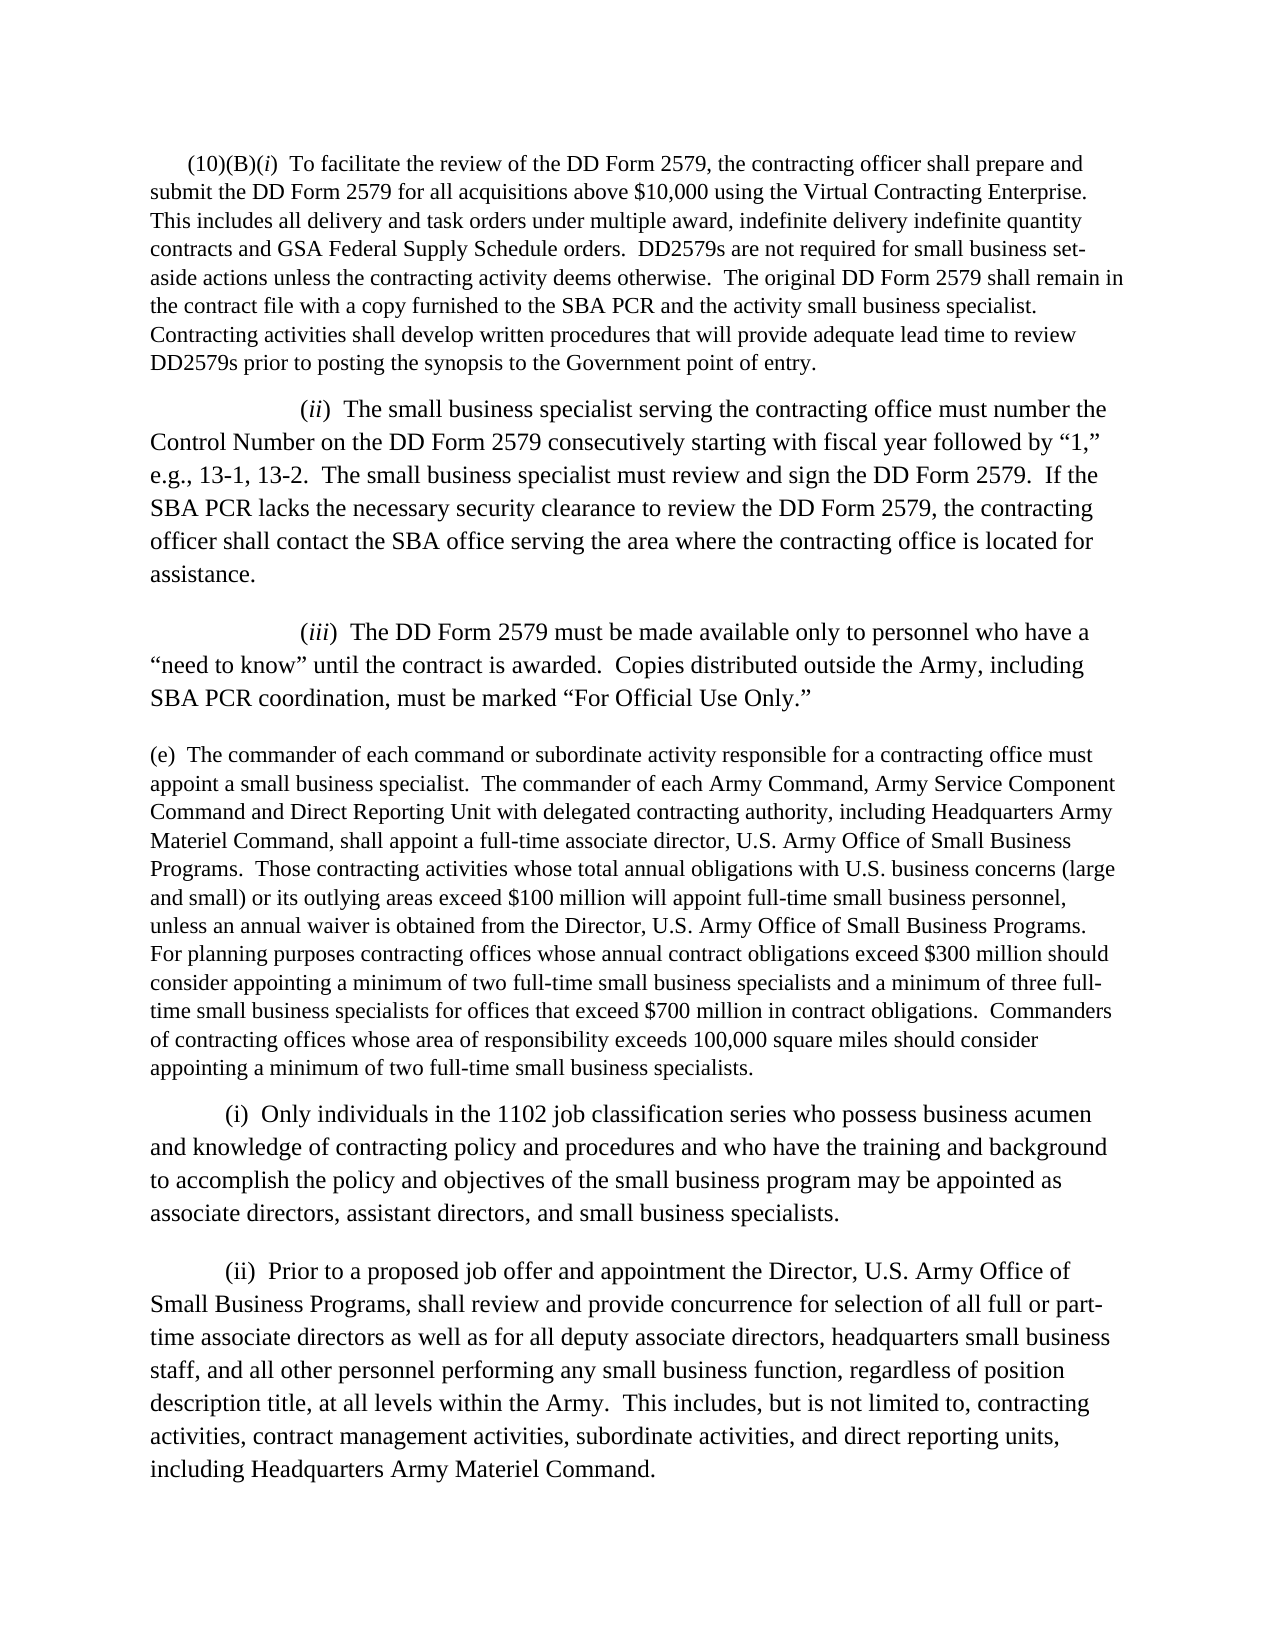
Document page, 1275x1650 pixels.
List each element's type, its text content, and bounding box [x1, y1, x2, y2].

text (iii) The DD Form 2579 must be made available only to personnel who have a “need to know” until the contract is awarded. Copies distributed outside the Army, including SBA PCR coordination, must be marked “For Official Use Only.” [150, 617, 1125, 712]
text (i) Only individuals in the 1102 job classification series who possess business acumen and knowledge of contracting policy and procedures and who have the training and background to accomplish the policy and objectives of the small business program may be appointed as associate directors, assistant directors, and small business specialists. [150, 1099, 1125, 1227]
list (10)(B)(i) To facilitate the review of the DD Form 2579, the contracting officer shall prepare and submit the DD Form 2579 for all acquisitions above $10,000 using the Virtual Contracting Enterprise. This includes all delivery and task orders under multiple award, indefinite delivery indefinite quantity contracts and GSA Federal Supply Schedule orders. DD2579s are not required for small business set-aside actions unless the contracting activity deems otherwise. The original DD Form 2579 shall remain in the contract file with a copy furnished to the SBA PCR and the activity small business specialist. Contracting activities shall develop written procedures that will provide adequate lead time to review DD2579s prior to posting the synopsis to the Government point of entry. [150, 150, 1125, 375]
text (ii) The small business specialist serving the contracting office must number the Control Number on the DD Form 2579 consecutively starting with fiscal year followed by “1,” e.g., 13-1, 13-2. The small business specialist must review and sign the DD Form 2579. If the SBA PCR lacks the necessary security clearance to review the DD Form 2579, the contracting officer shall contact the SBA office serving the area where the contracting office is located for assistance. [150, 394, 1125, 588]
list (e) The commander of each command or subordinate activity responsible for a contracting office must appoint a small business specialist. The commander of each Army Command, Army Service Component Command and Direct Reporting Unit with delegated contracting authority, including Headquarters Army Materiel Command, shall appoint a full-time associate director, U.S. Army Office of Small Business Programs. Those contracting activities whose total annual obligations with U.S. business concerns (large and small) or its outlying areas exceed $100 million will appoint full-time small business personnel, unless an annual waiver is obtained from the Director, U.S. Army Office of Small Business Programs. For planning purposes contracting offices whose annual contract obligations exceed $300 million should consider appointing a minimum of two full-time small business specialists and a minimum of three full-time small business specialists for offices that exceed $700 million in contract obligations. Commanders of contracting offices whose area of responsibility exceeds 100,000 square miles should consider appointing a minimum of two full-time small business specialists. [150, 741, 1125, 1081]
